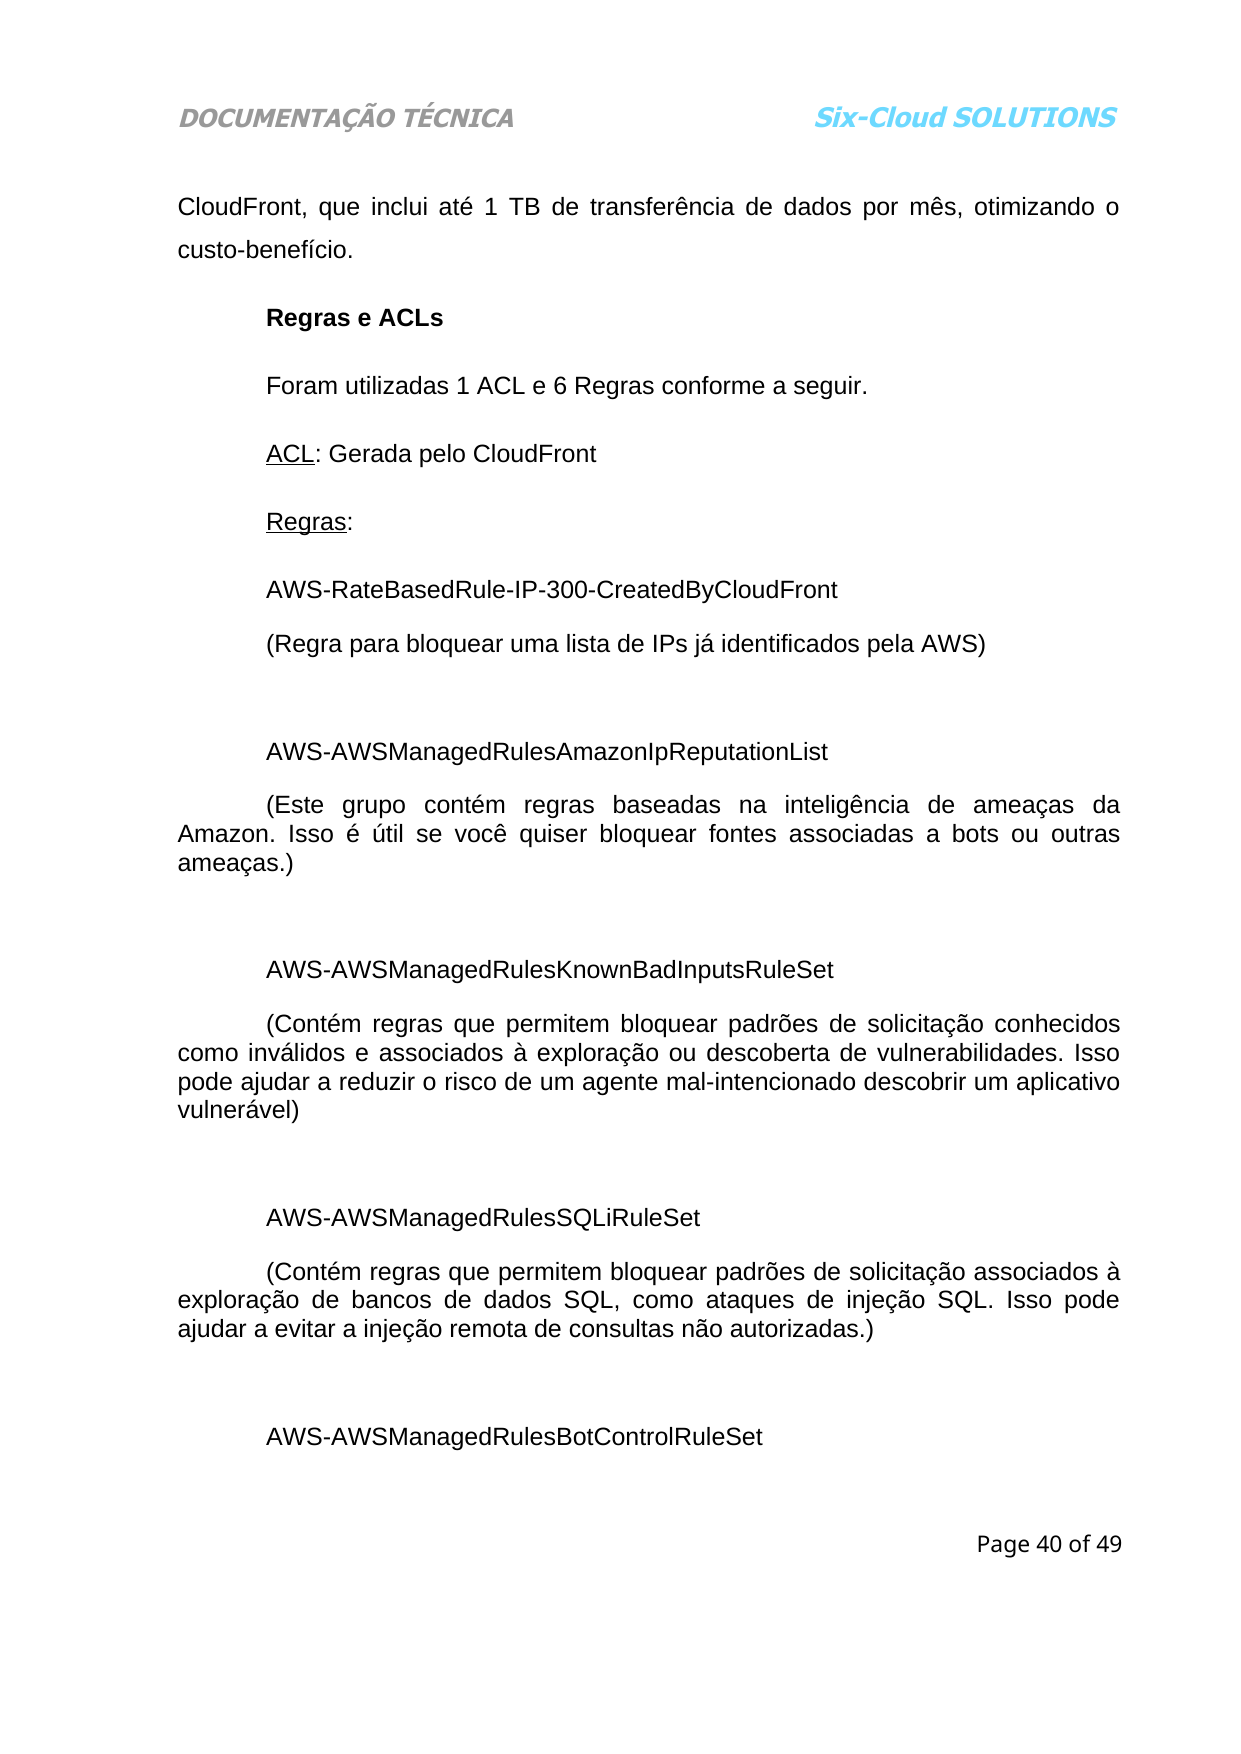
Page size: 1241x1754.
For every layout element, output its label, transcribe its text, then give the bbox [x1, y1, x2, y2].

text (Contém regras que permitem bloquear padrões de solicitação associados à exploração de bancos de dados SQL, como ataques de injeção SQL. Isso pode ajudar a evitar a injeção remota de consultas não autorizadas.) [177, 1257, 1122, 1343]
text AWS-AWSManagedRulesBotControlRuleSet [177, 1422, 1122, 1450]
text AWS-AWSManagedRulesKnownBadInputsRuleSet [177, 955, 1122, 984]
text AWS-AWSManagedRulesAmazonIpReputationList [177, 737, 1122, 765]
text (Este grupo contém regras baseadas na inteligência de ameaças da Amazon. Isso é útil se você quiser bloquear fontes associadas a bots ou outras ameaças.) [177, 790, 1122, 877]
text Foram utilizadas 1 ACL e 6 Regras conforme a seguir. [177, 371, 1122, 400]
text AWS-RateBasedRule-IP-300-CreatedByCloudFront [177, 575, 1122, 604]
text ACL: Gerada pelo CloudFront [177, 439, 1122, 468]
text (Regra para bloquear uma lista de IPs já identificados pela AWS) [177, 629, 1122, 658]
text Regras: [177, 507, 1122, 536]
text (Contém regras que permitem bloquear padrões de solicitação conhecidos como inválidos e associados à exploração ou descoberta de vulnerabilidades. Isso pode ajudar a reduzir o risco de um agente mal-intencionado descobrir um aplicativo vulnerável) [177, 1009, 1122, 1124]
text AWS-AWSManagedRulesSQLiRuleSet [177, 1203, 1122, 1232]
text Regras e ACLs [177, 303, 1122, 332]
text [177, 192, 1122, 263]
